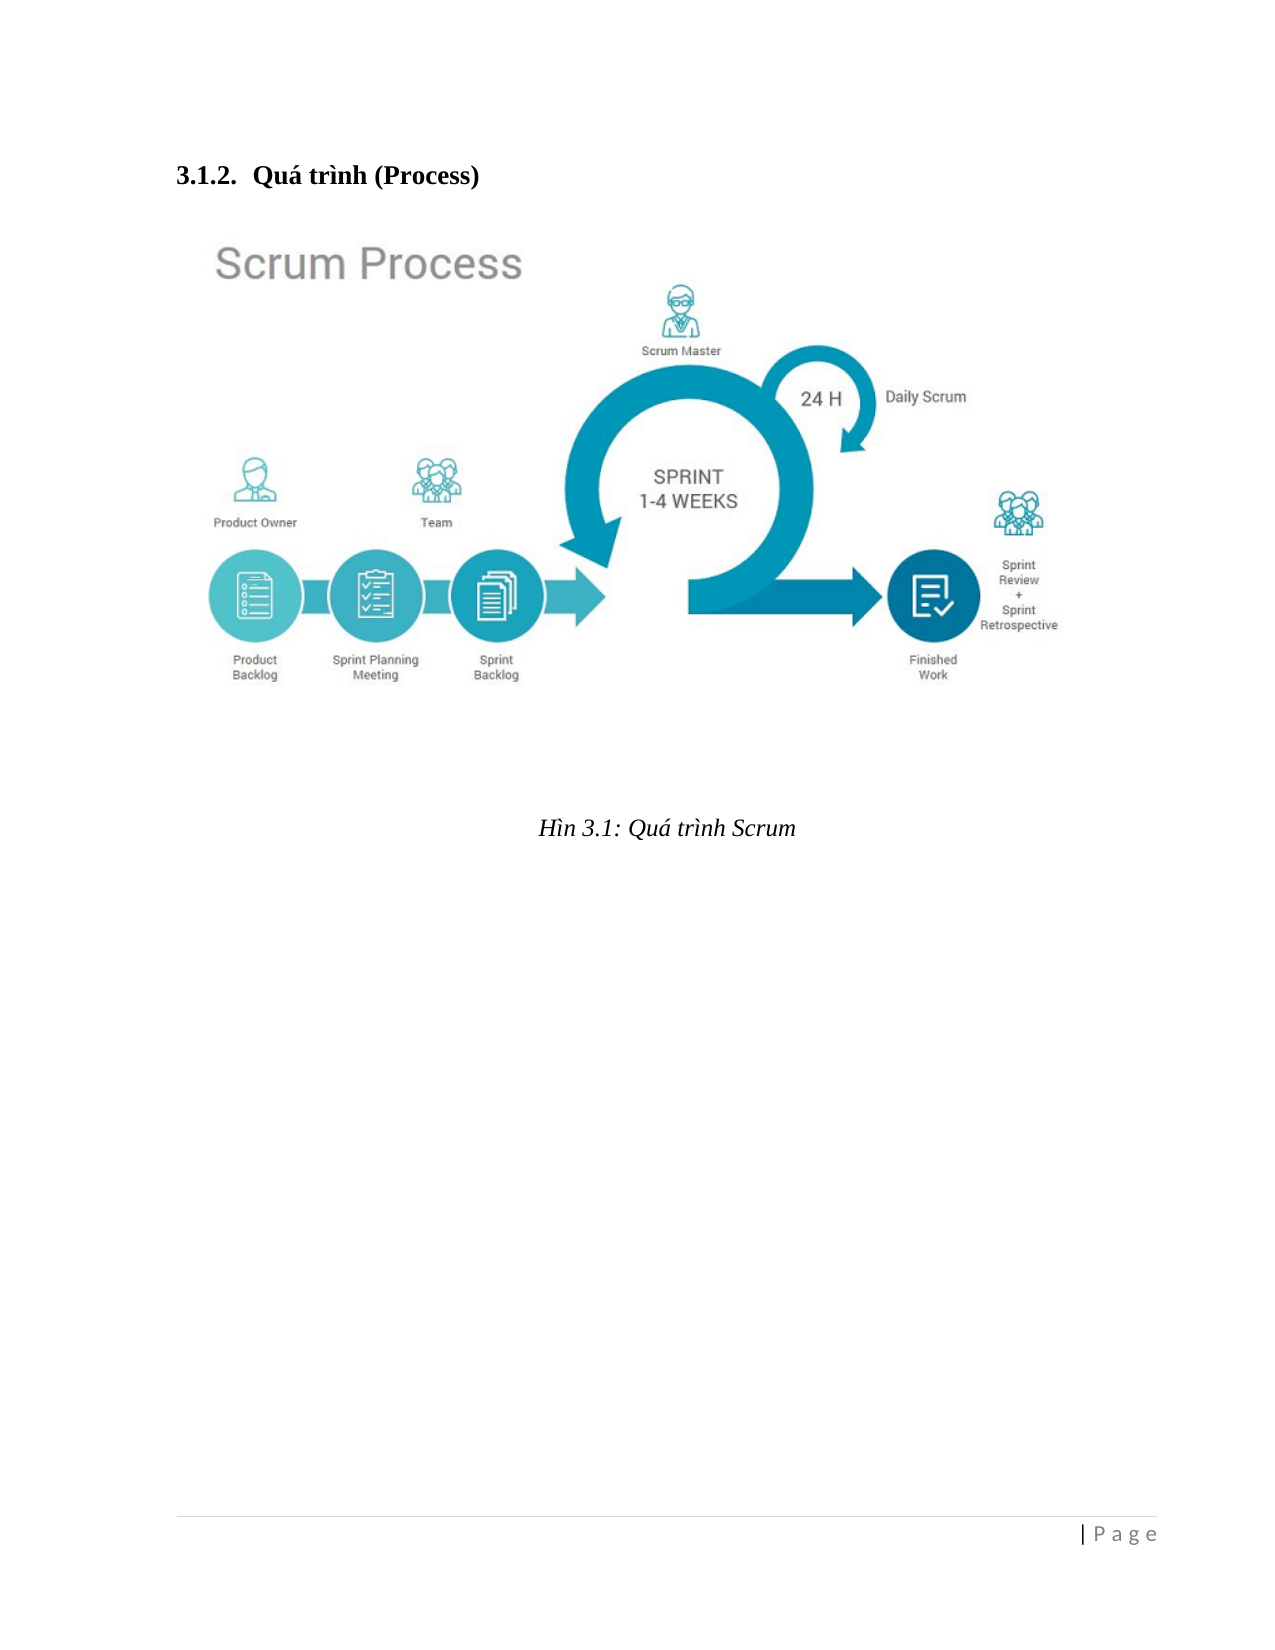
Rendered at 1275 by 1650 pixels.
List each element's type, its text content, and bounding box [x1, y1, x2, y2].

picture [177, 205, 1078, 712]
subtitle Quá trình (Process) [176, 159, 1157, 190]
text Hìn 3.1: Quá trình Scrum [177, 813, 1157, 841]
